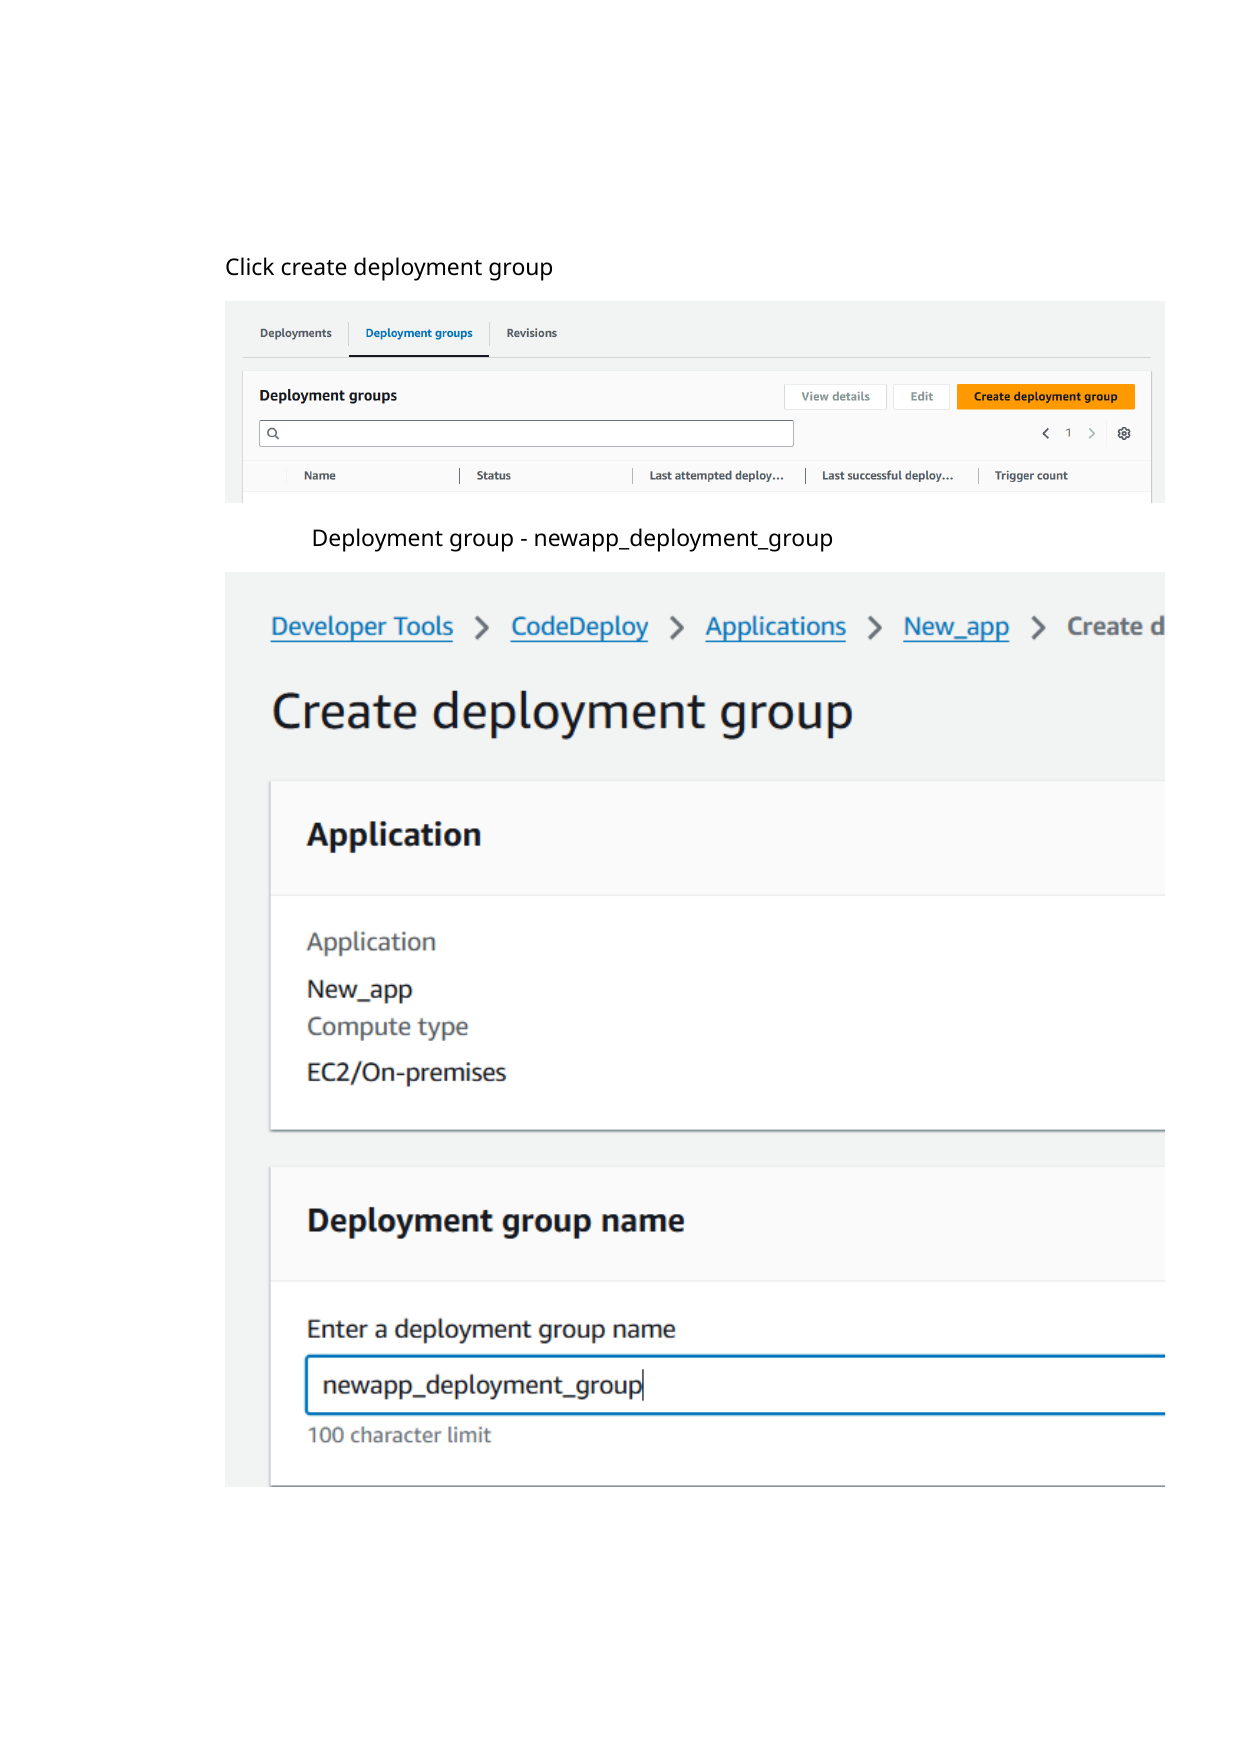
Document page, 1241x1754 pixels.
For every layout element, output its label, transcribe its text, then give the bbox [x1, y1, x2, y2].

text Deployment group - newapp_deployment_group [150, 522, 1090, 553]
picture [225, 301, 1166, 503]
text Click create deployment group [150, 251, 1090, 282]
picture [225, 572, 1166, 1487]
